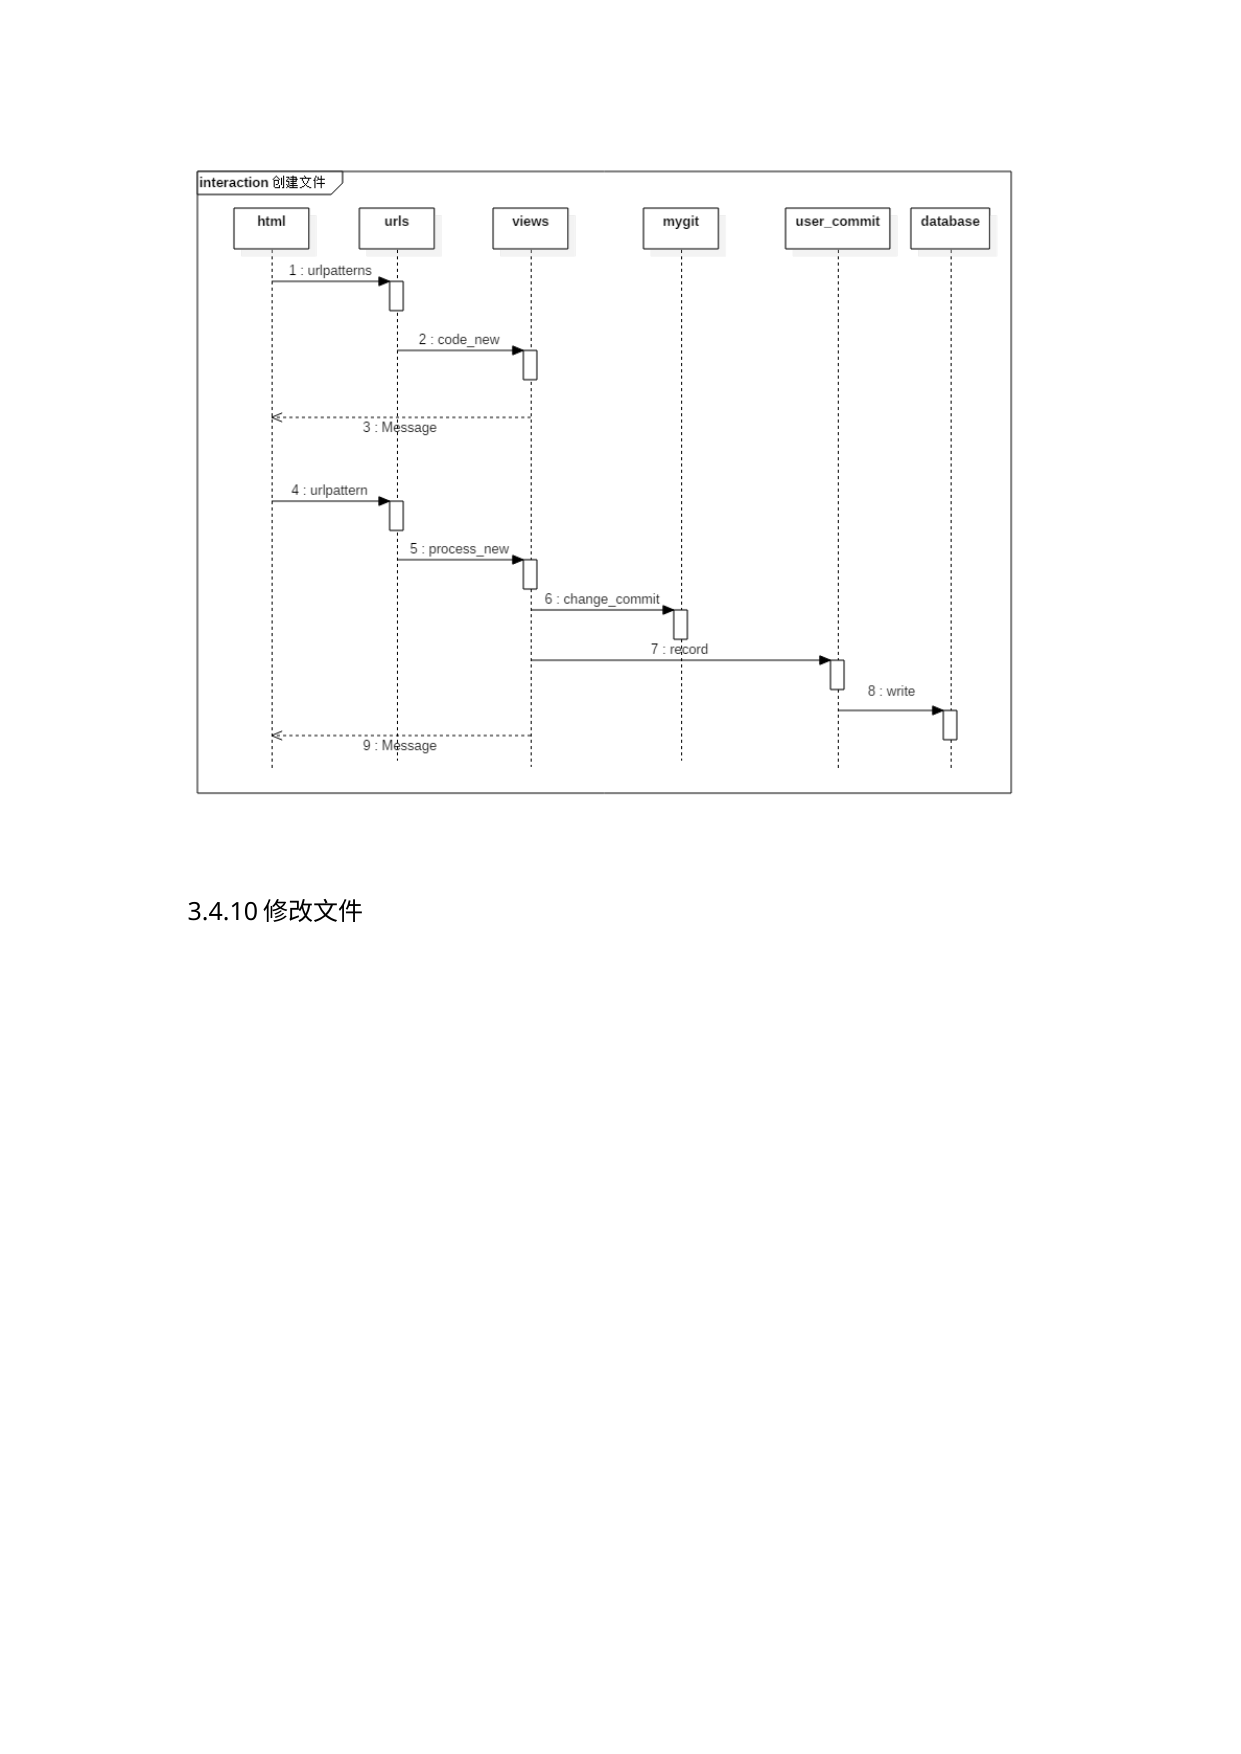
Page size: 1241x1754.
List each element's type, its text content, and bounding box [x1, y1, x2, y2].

picture [187, 162, 1053, 835]
text 3.4.10修改文件 [187, 877, 1053, 942]
